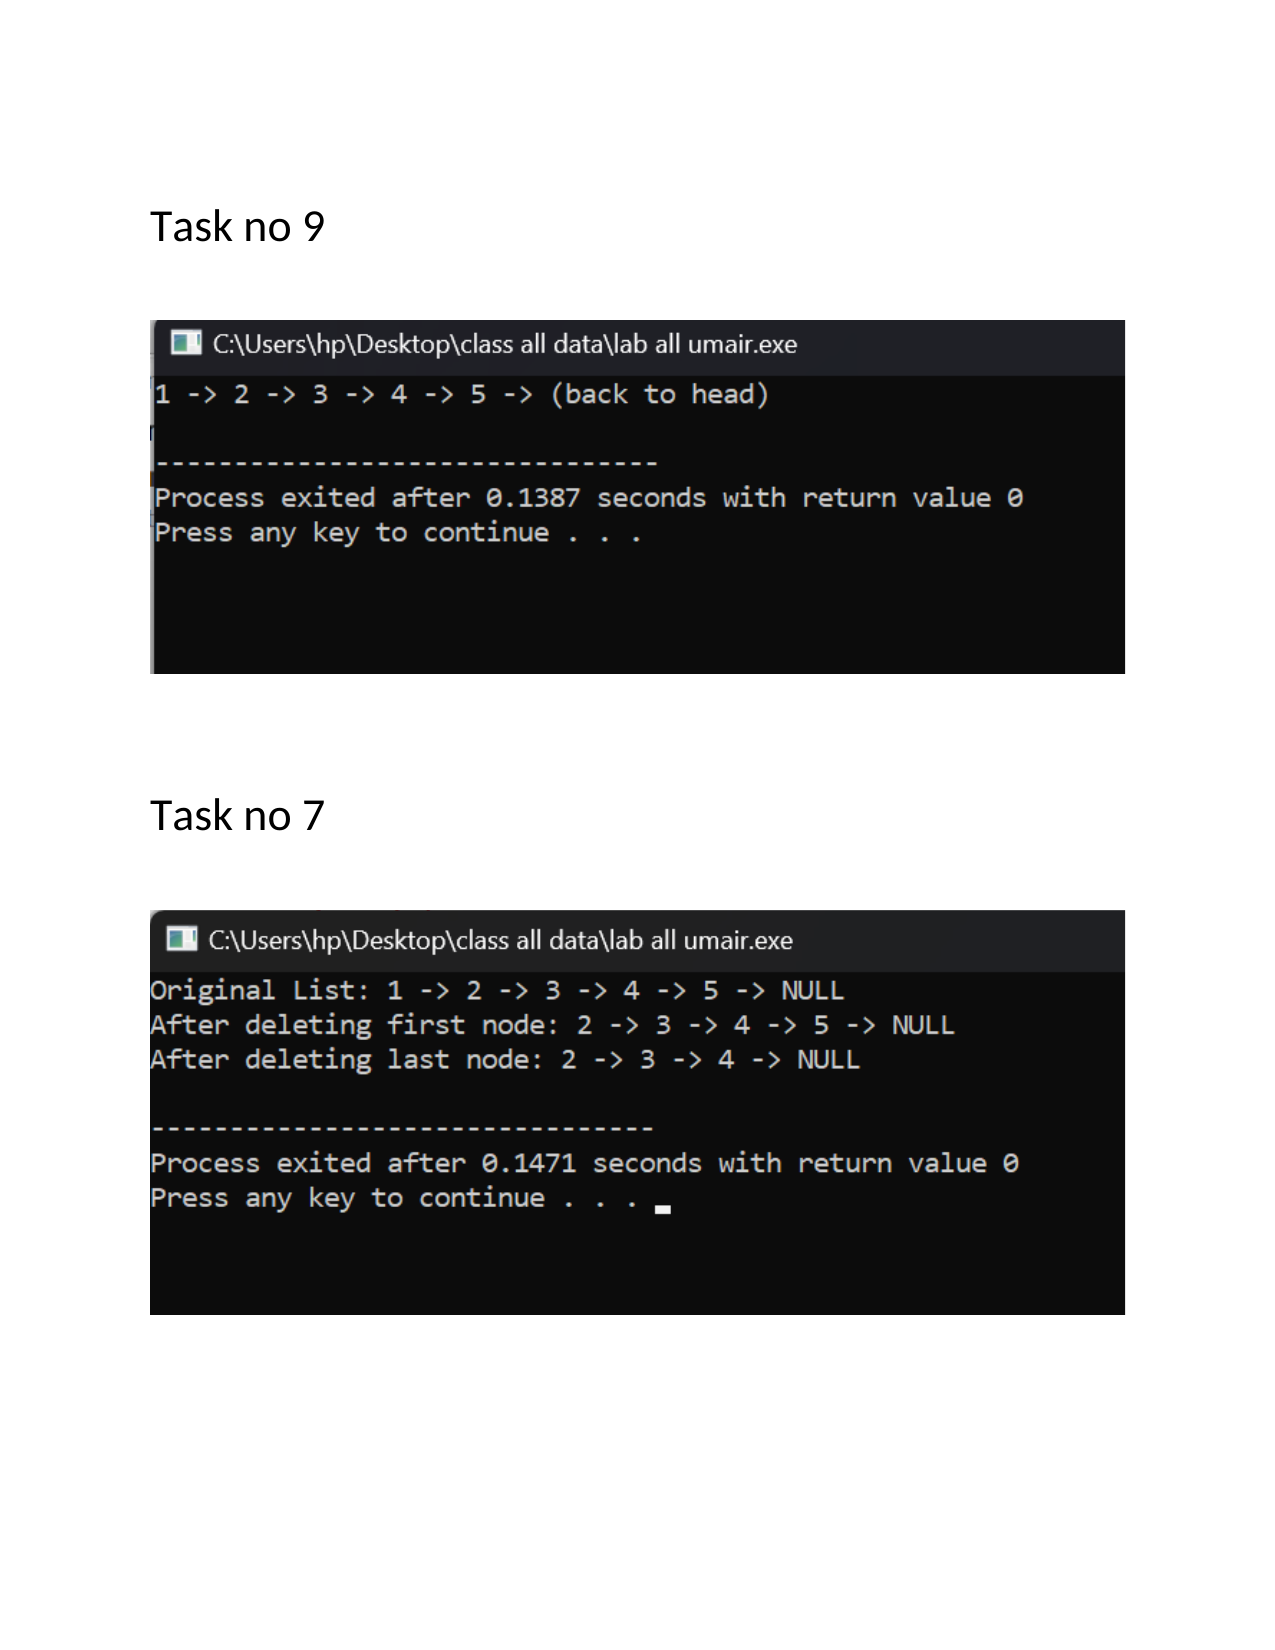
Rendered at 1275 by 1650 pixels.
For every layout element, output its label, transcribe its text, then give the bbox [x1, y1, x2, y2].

picture [150, 910, 1125, 1315]
text Task no 9 [150, 197, 1125, 253]
text Task no 7 [150, 786, 1125, 842]
picture [150, 320, 1125, 674]
